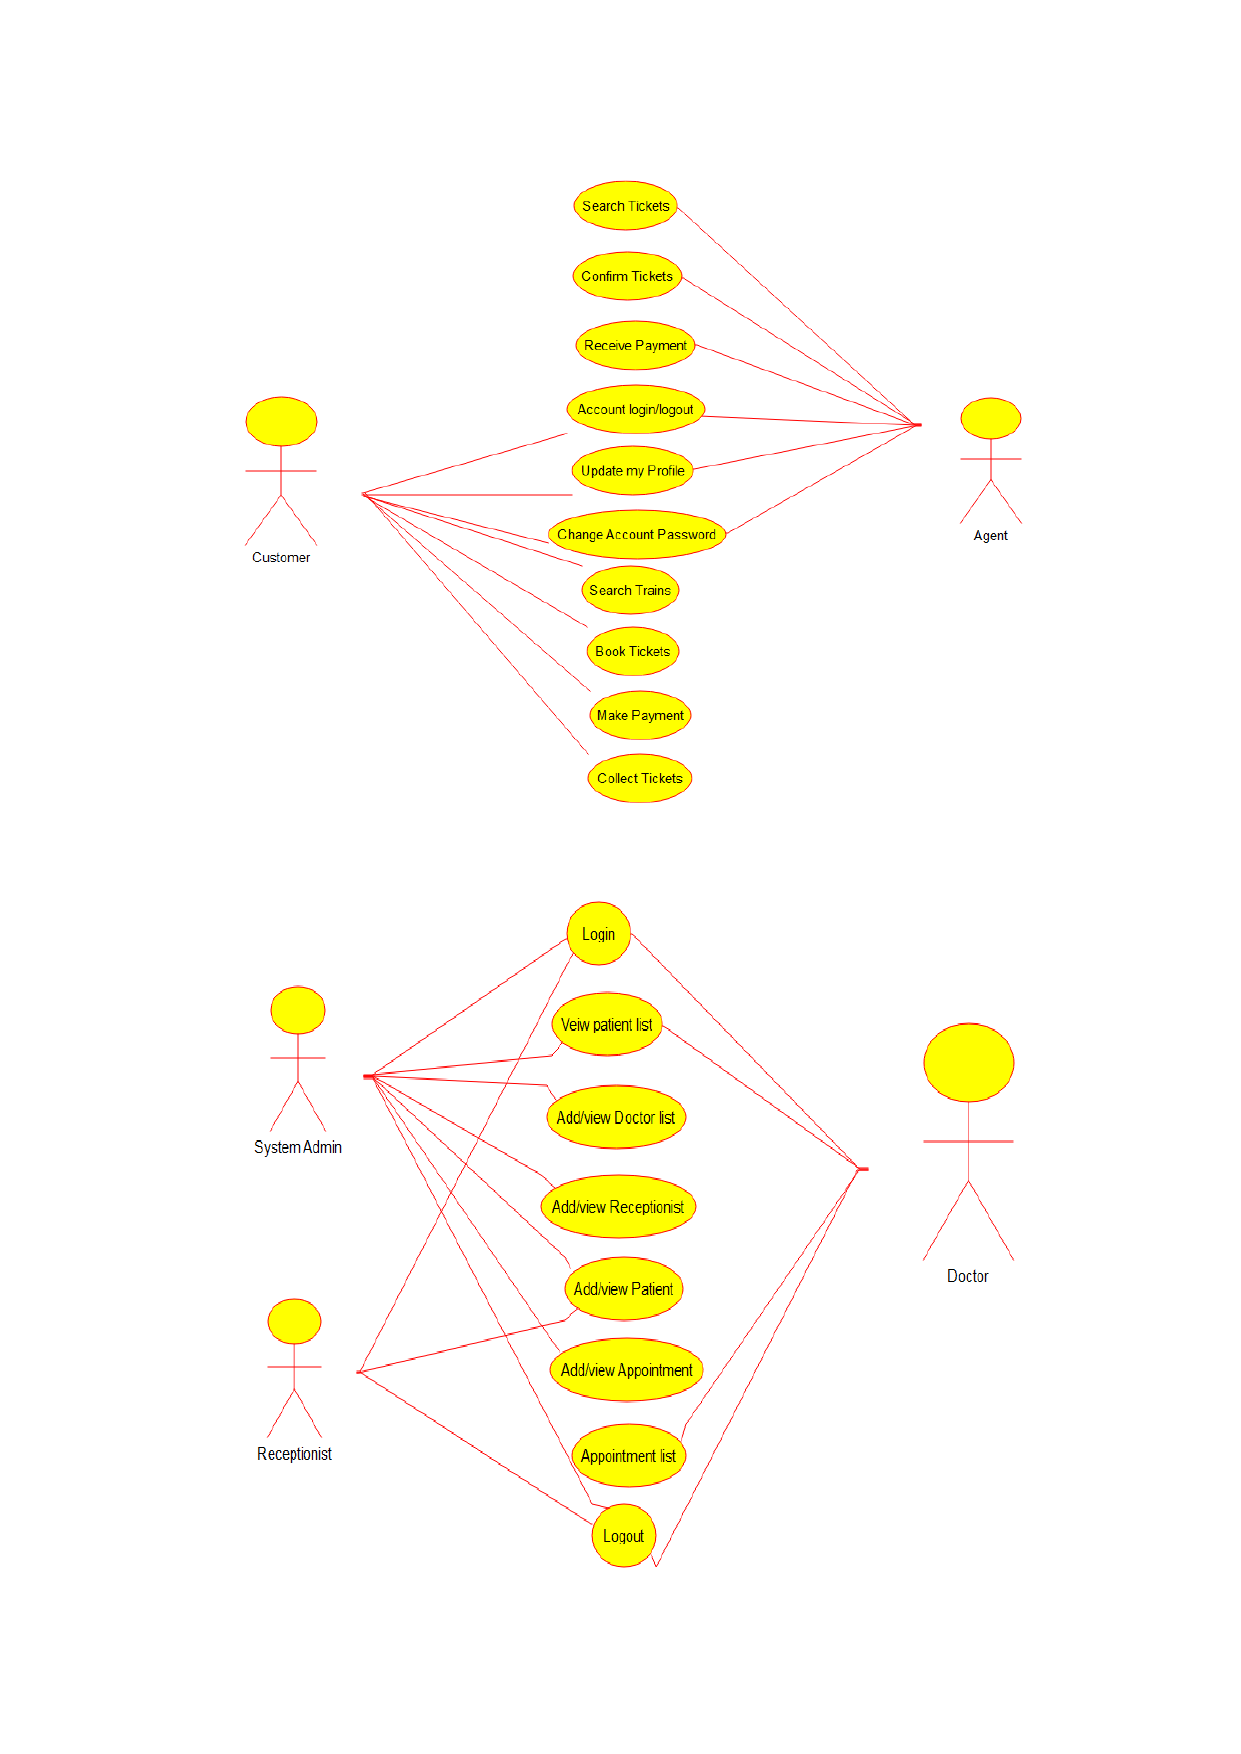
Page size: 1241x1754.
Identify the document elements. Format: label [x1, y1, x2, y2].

picture [150, 150, 1091, 1595]
